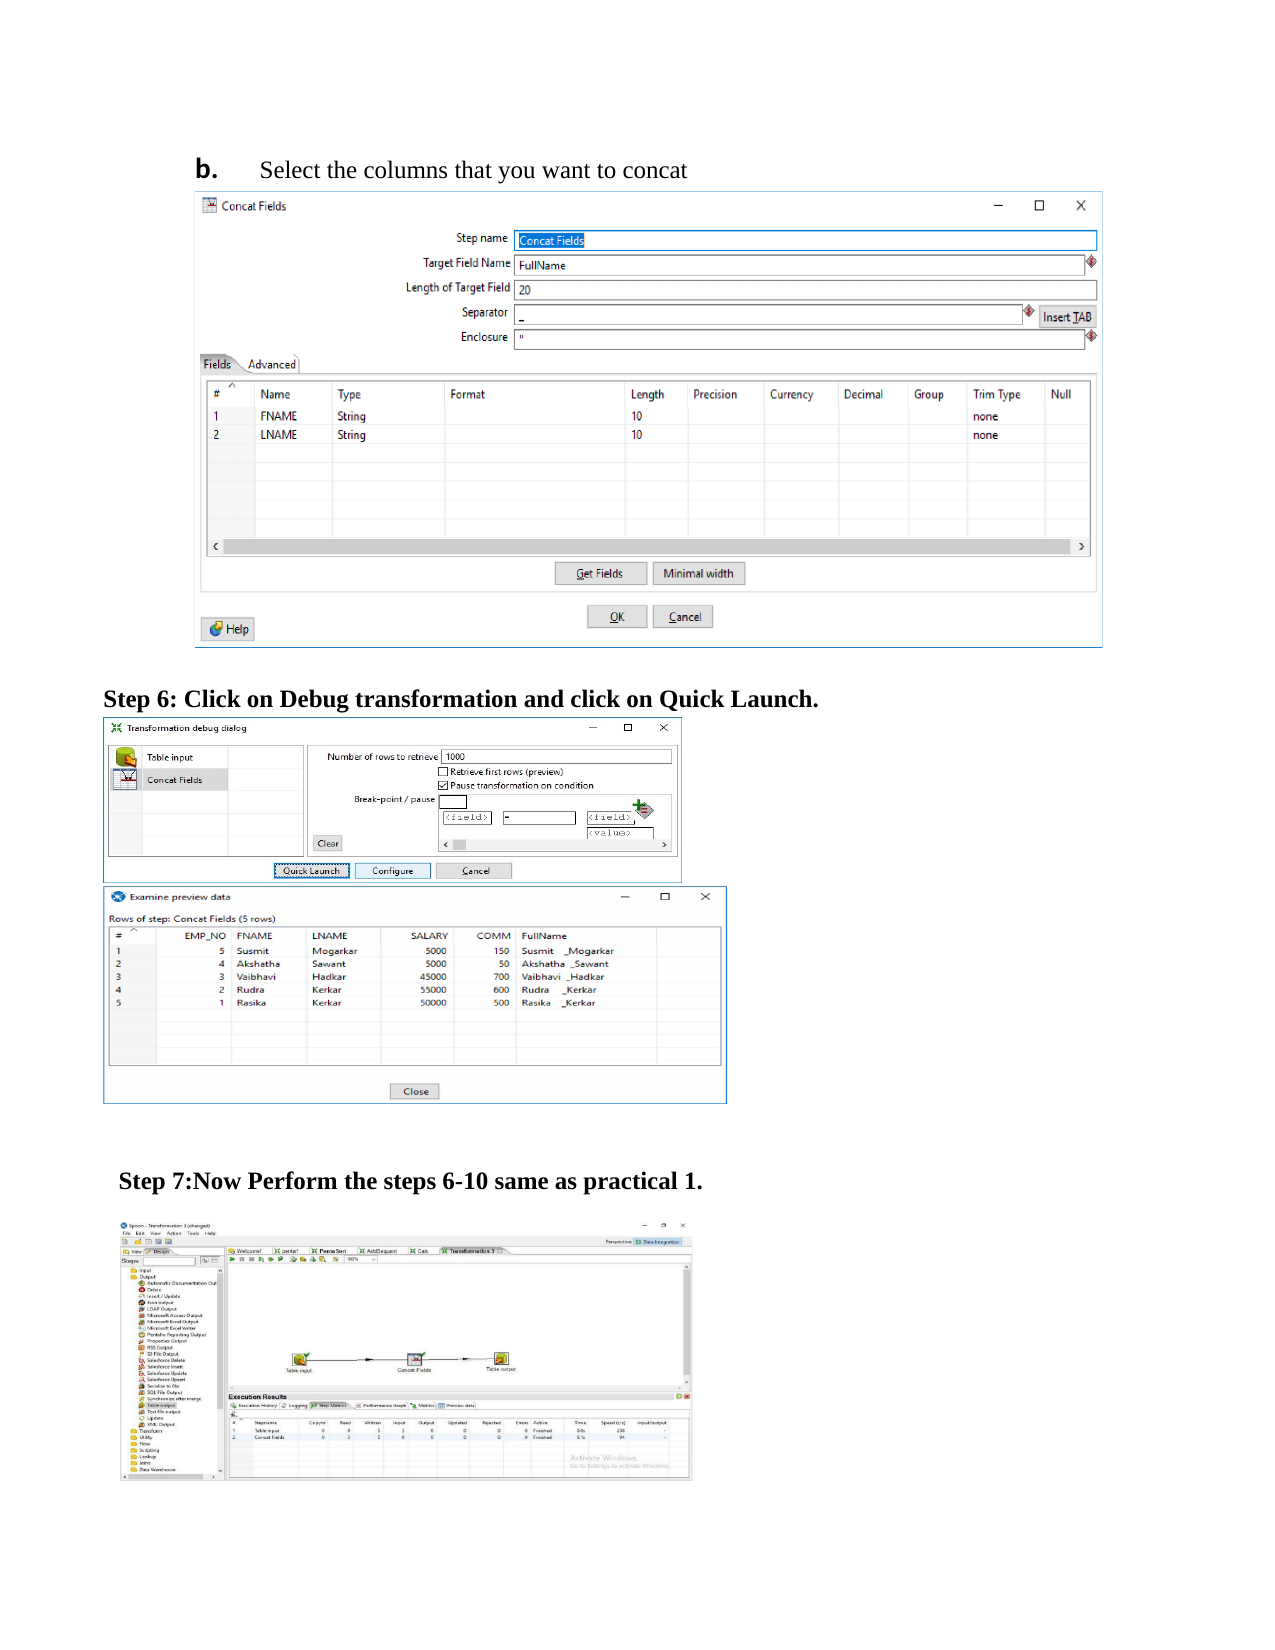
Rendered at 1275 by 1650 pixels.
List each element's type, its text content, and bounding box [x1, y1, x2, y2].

list Select the columns that you want to concat [195, 150, 1219, 186]
text Step 6: Click on Debug transformation and click on Quick Launch. [103, 684, 1219, 713]
picture [120, 1222, 693, 1481]
picture [103, 886, 727, 1104]
text Step 7:Now Perform the steps 6-10 same as practical 1. [118, 1166, 1220, 1194]
picture [103, 717, 682, 883]
picture [194, 191, 1103, 648]
